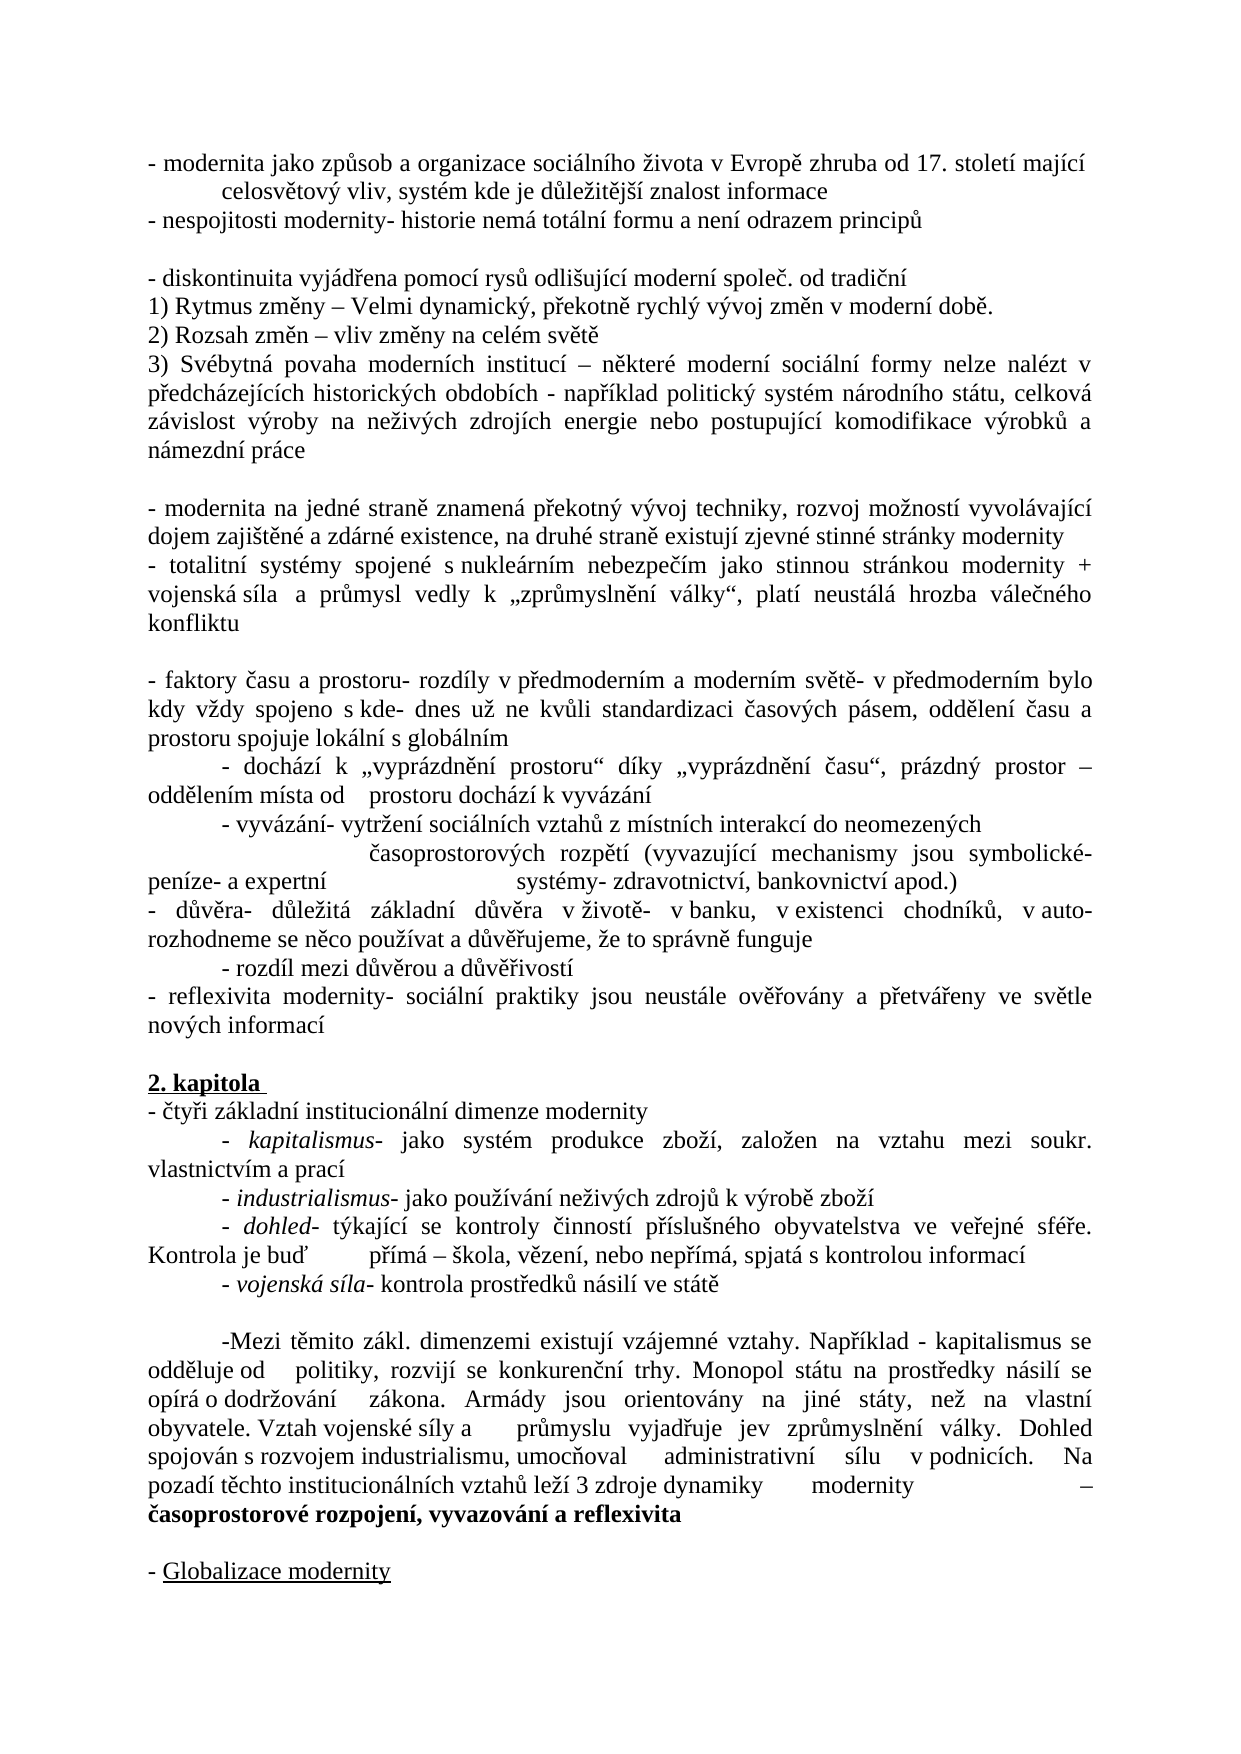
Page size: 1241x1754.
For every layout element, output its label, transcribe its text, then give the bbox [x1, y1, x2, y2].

text - reflexivita modernity- sociální praktiky jsou neustále ověřovány a přetvářeny ve světle nových informací [148, 981, 1093, 1039]
text - modernita na jedné straně znamená překotný vývoj techniky, rozvoj možností vyvolávající dojem zajištěné a zdárné existence, na druhé straně existují zjevné stinné stránky modernity [148, 493, 1093, 550]
text - rozdíl mezi důvěrou a důvěřivostí [148, 953, 1093, 981]
text - vojenská síla- kontrola prostředků násilí ve státě [148, 1269, 1093, 1298]
text - industrialismus- jako používání neživých zdrojů k výrobě zboží [148, 1183, 1093, 1211]
text - kapitalismus- jako systém produkce zboží, založen na vztahu mezi soukr. vlastnictvím a prací [148, 1125, 1093, 1183]
text 2. kapitola [148, 1068, 1093, 1096]
text - faktory času a prostoru- rozdíly v předmoderním a moderním světě- v předmoderním bylo kdy vždy spojeno s kde- dnes už ne kvůli standardizaci časových pásem, oddělení času a prostoru spojuje lokální s globálním [148, 665, 1093, 751]
text 1) Rytmus změny – Velmi dynamický, překotně rychlý vývoj změn v moderní době. [148, 291, 1093, 320]
text 3) Svébytná povaha moderních institucí – některé moderní sociální formy nelze nalézt v předcházejících historických obdobích - například politický systém národního státu, celková závislost výroby na neživých zdrojích energie nebo postupující komodifikace výrobků a námezdní práce [148, 349, 1093, 464]
text - nespojitosti modernity- historie nemá totální formu a není odrazem principů [148, 205, 1093, 234]
text - totalitní systémy spojené s nukleárním nebezpečím jako stinnou stránkou modernity + vojenská síla a průmysl vedly k „zprůmyslnění války“, platí neustálá hrozba válečného konfliktu [148, 550, 1093, 636]
text - diskontinuita vyjádřena pomocí rysů odlišující moderní společ. od tradiční [148, 263, 1093, 291]
text 2) Rozsah změn – vliv změny na celém světě [148, 320, 1093, 349]
text - Globalizace modernity [148, 1556, 1093, 1585]
text - dochází k „vyprázdnění prostoru“ díky „vyprázdnění času“, prázdný prostor – oddělením místa od prostoru dochází k vyvázání [148, 751, 1093, 809]
text - čtyři základní institucionální dimenze modernity [148, 1096, 1093, 1125]
text - vyvázání- vytržení sociálních vztahů z místních interakcí do neomezených časoprostorových rozpětí (vyvazující mechanismy jsou symbolické- peníze- a expertní systémy- zdravotnictví, bankovnictví apod.) [148, 809, 1093, 895]
text -Mezi těmito zákl. dimenzemi existují vzájemné vztahy. Například - kapitalismus se odděluje od politiky, rozvijí se konkurenční trhy. Monopol státu na prostředky násilí se opírá o dodržování zákona. Armády jsou orientovány na jiné státy, než na vlastní obyvatele. Vztah vojenské síly a průmyslu vyjadřuje jev zprůmyslnění války. Dohled spojován s rozvojem industrialismu, umocňoval administrativní sílu v podnicích. Na pozadí těchto institucionálních vztahů leží 3 zdroje dynamiky modernity – časoprostorové rozpojení, vyvazování a reflexivita [148, 1326, 1093, 1528]
text - důvěra- důležitá základní důvěra v životě- v banku, v existenci chodníků, v auto- rozhodneme se něco používat a důvěřujeme, že to správně funguje [148, 895, 1093, 953]
text - modernita jako způsob a organizace sociálního života v Evropě zhruba od 17. století mající celosvětový vliv, systém kde je důležitější znalost informace [148, 148, 1093, 205]
text - dohled- týkající se kontroly činností příslušného obyvatelstva ve veřejné sféře. Kontrola je buď přímá – škola, vězení, nebo nepřímá, spjatá s kontrolou informací [148, 1211, 1093, 1269]
